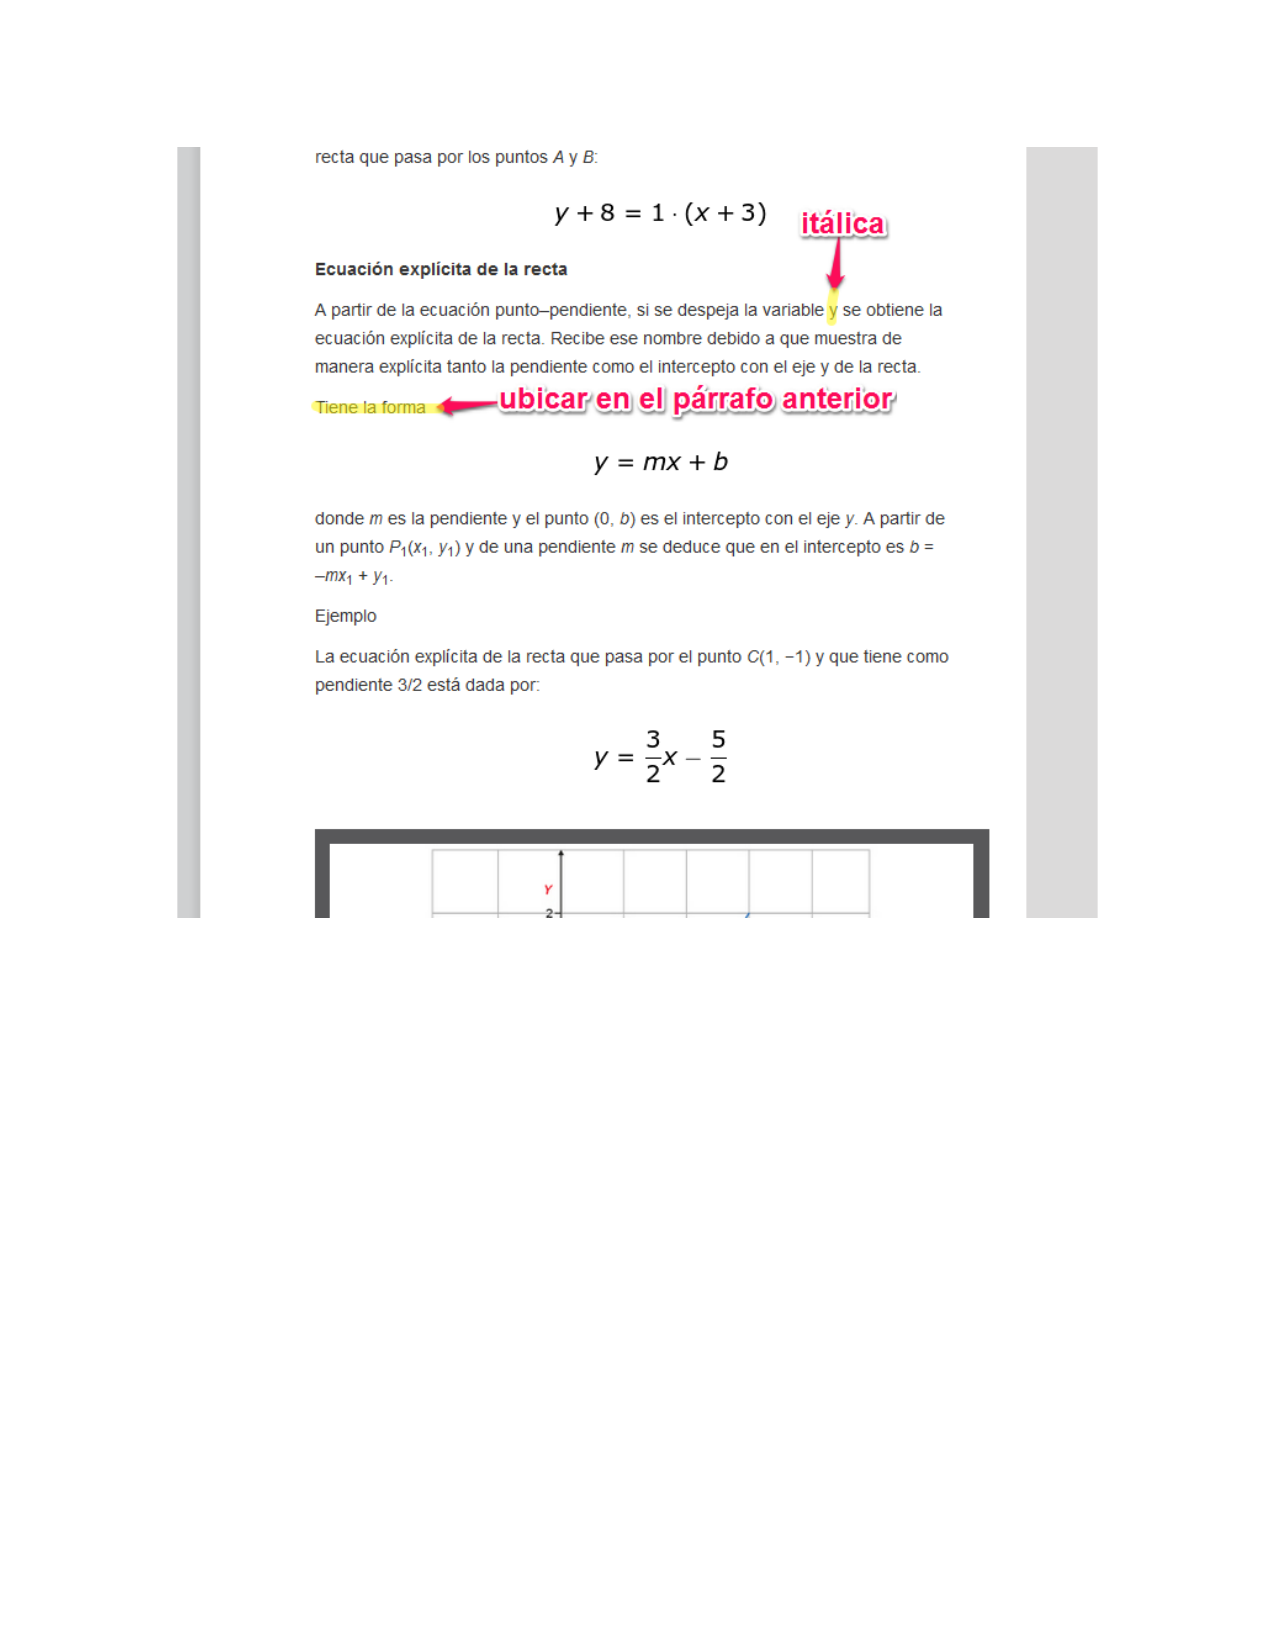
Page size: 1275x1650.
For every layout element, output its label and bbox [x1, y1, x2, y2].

picture [177, 147, 1098, 918]
